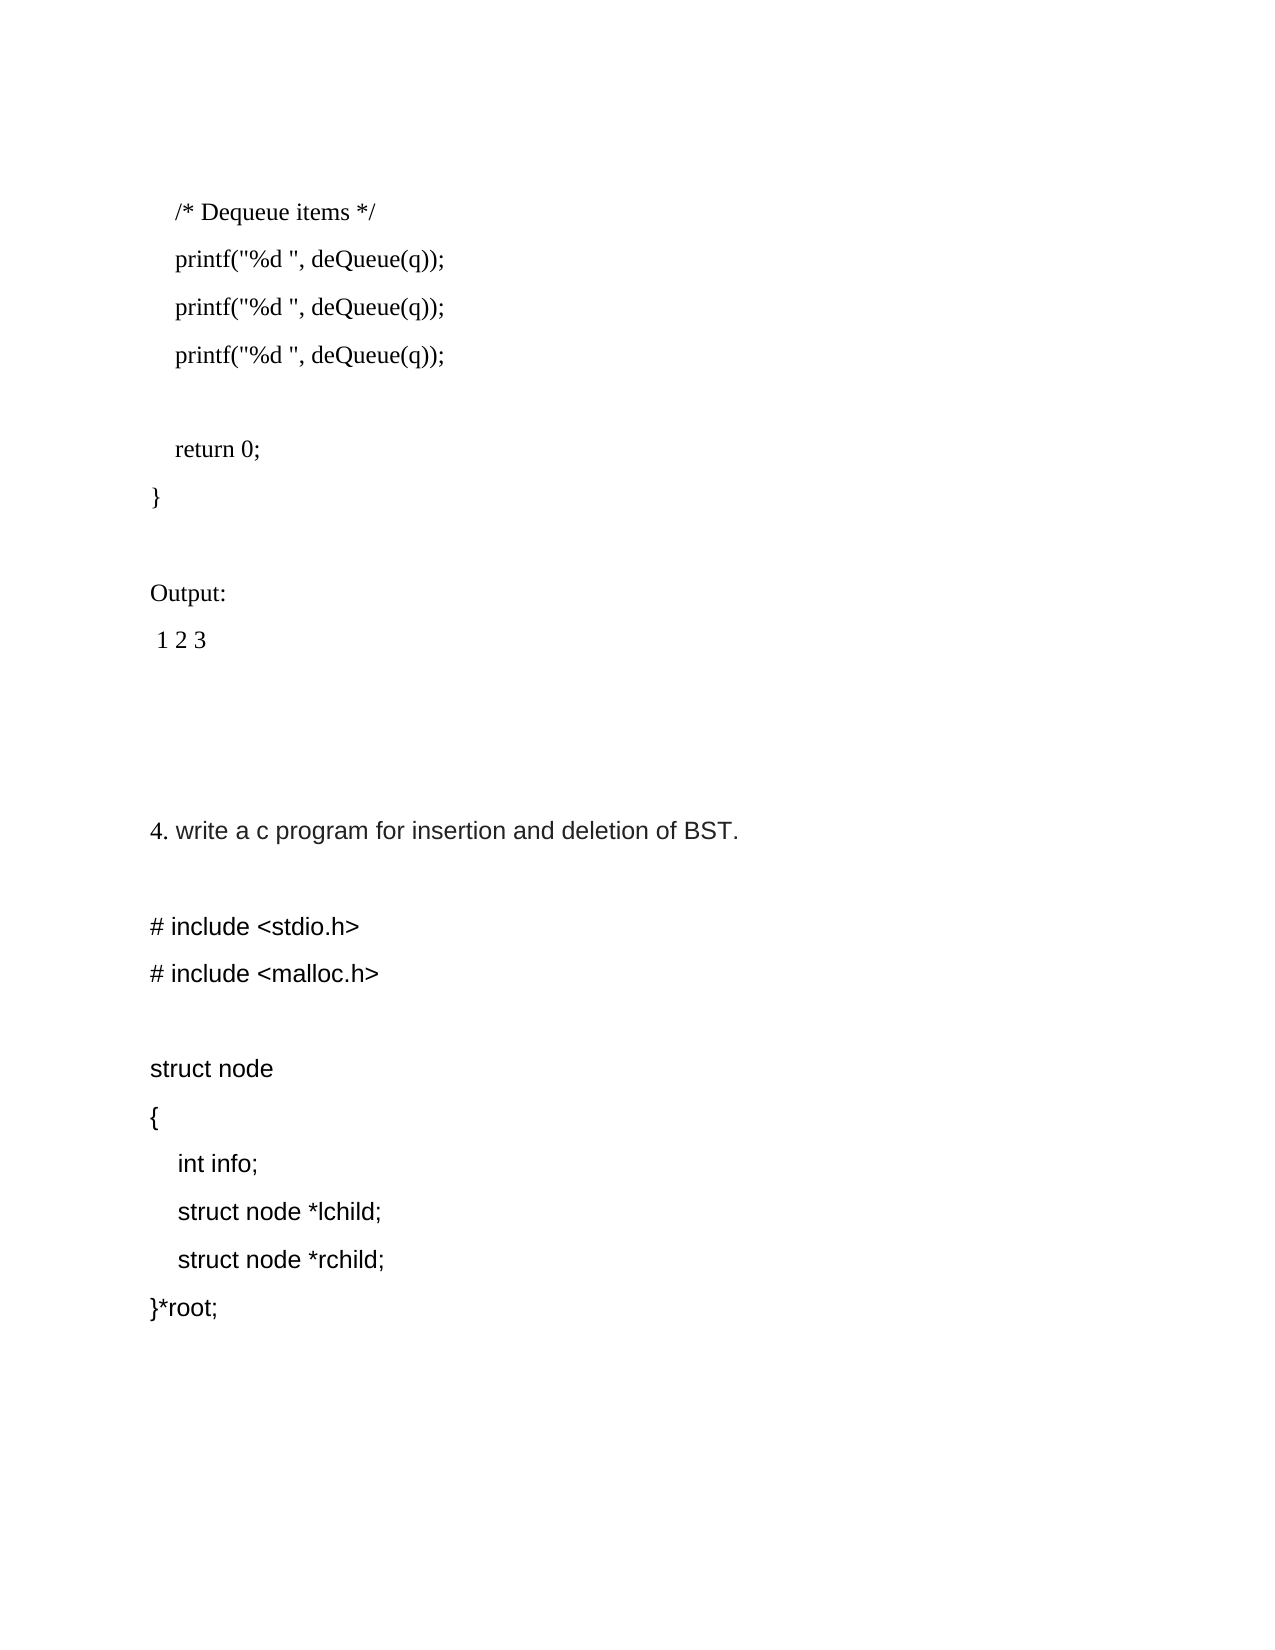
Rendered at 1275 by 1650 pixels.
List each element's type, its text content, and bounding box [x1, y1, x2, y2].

text # include <stdio.h> [150, 912, 1125, 941]
text struct node *rchild; [150, 1245, 1125, 1274]
text # include <malloc.h> [150, 959, 1125, 988]
text 4. write a c program for insertion and deletion of BST. [150, 816, 1125, 845]
text /* Dequeue items */ [150, 197, 1125, 226]
text int info; [150, 1149, 1125, 1178]
text 1 2 3 [150, 625, 1125, 654]
text Output: [150, 578, 1125, 606]
text printf("%d ", deQueue(q)); [150, 244, 1125, 273]
text return 0; [150, 434, 1125, 463]
text } [150, 482, 1125, 511]
text struct node [150, 1054, 1125, 1083]
text }*root; [150, 1293, 1125, 1321]
text printf("%d ", deQueue(q)); [150, 340, 1125, 369]
text printf("%d ", deQueue(q)); [150, 292, 1125, 321]
text { [150, 1102, 1125, 1131]
text struct node *lchild; [150, 1197, 1125, 1226]
